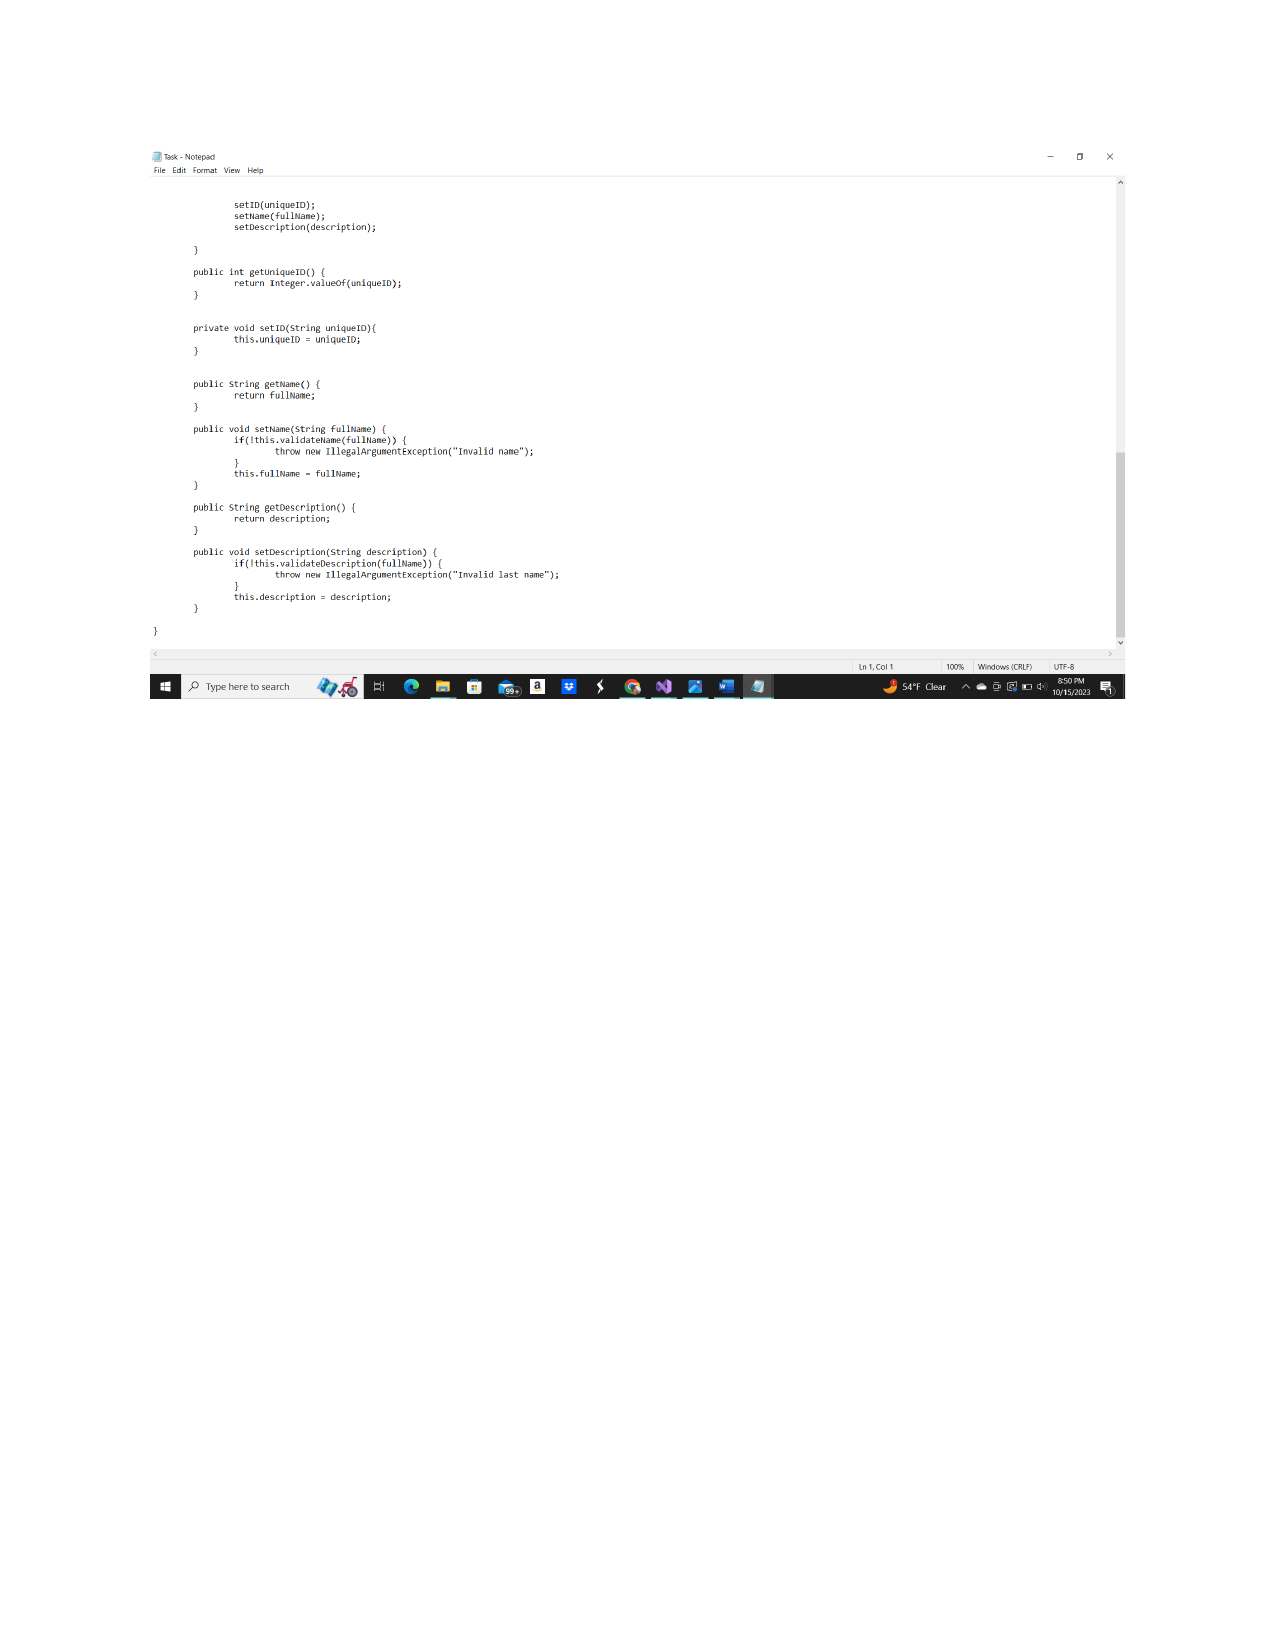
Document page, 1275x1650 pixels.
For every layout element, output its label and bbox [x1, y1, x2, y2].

picture [150, 150, 1125, 699]
